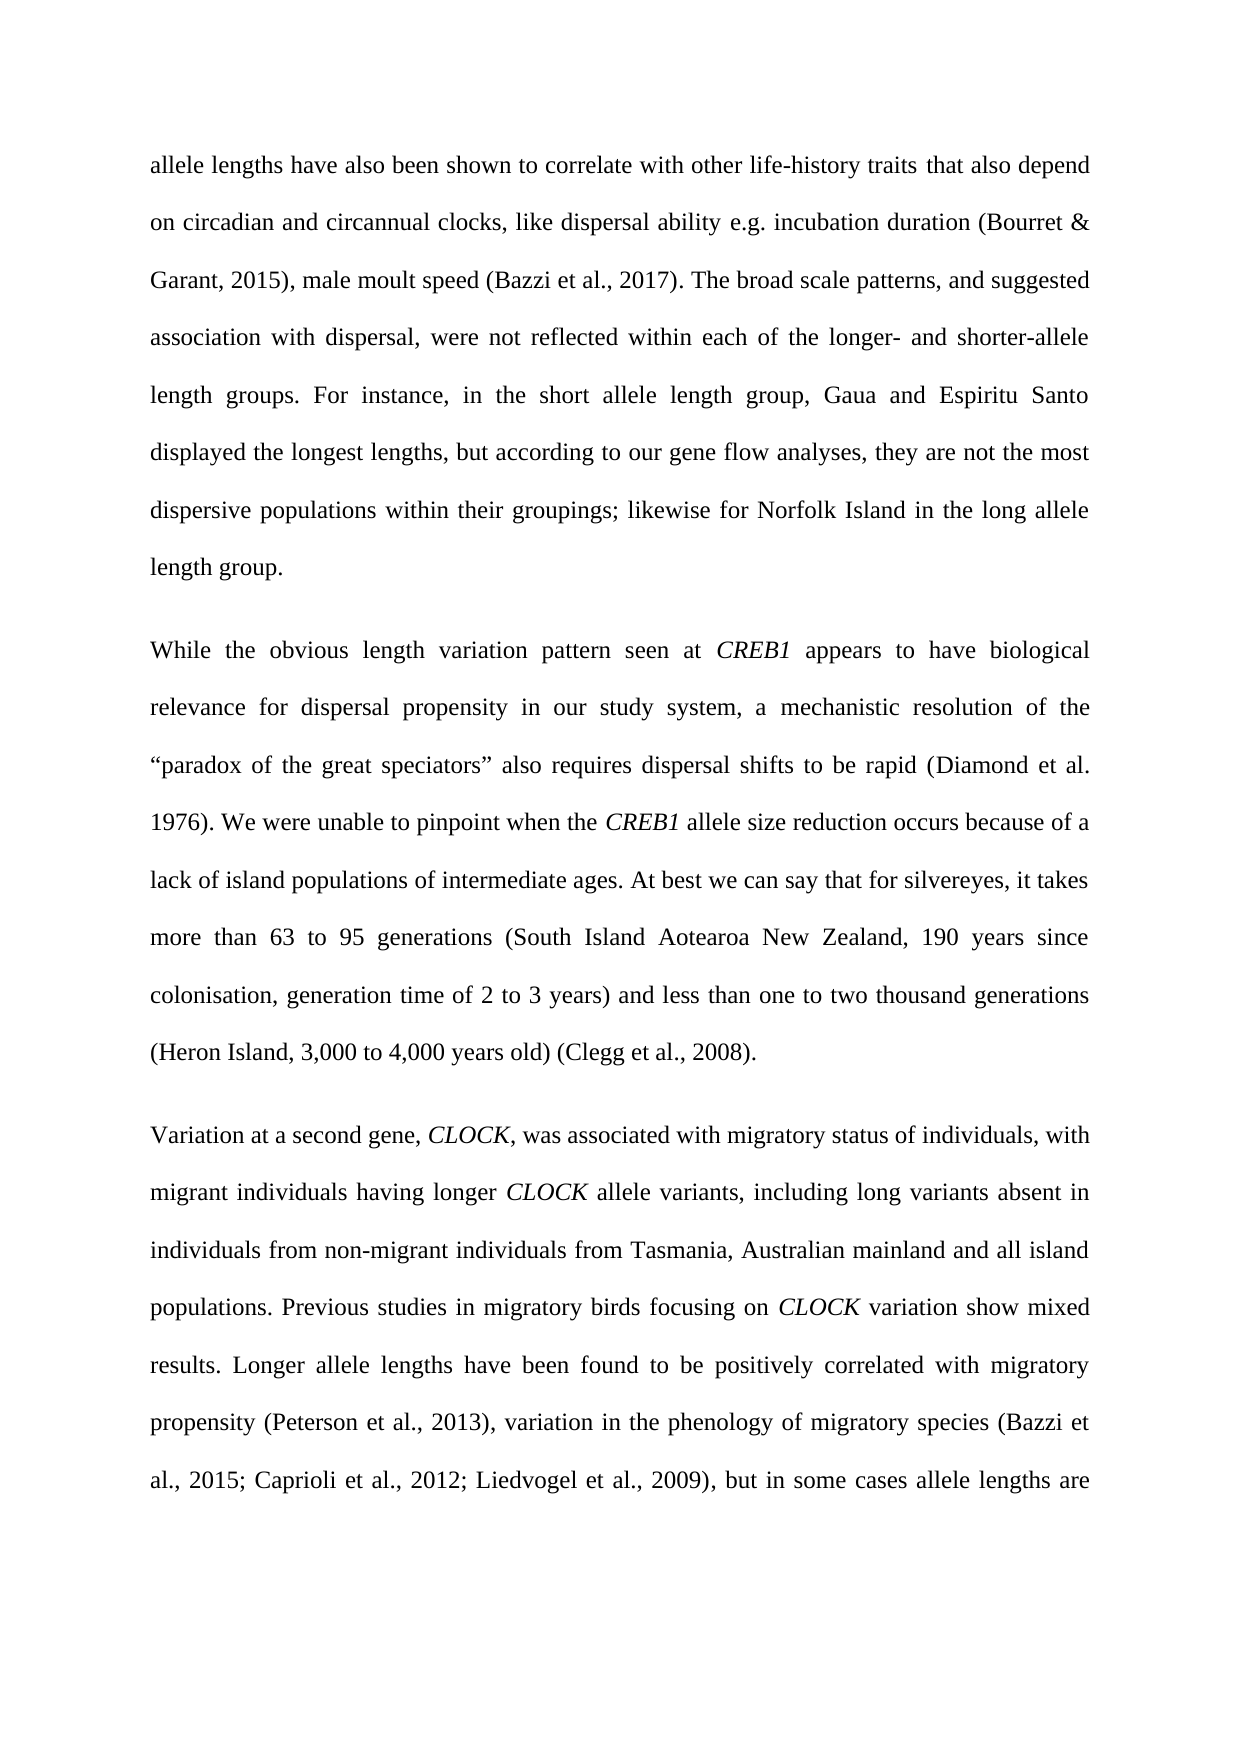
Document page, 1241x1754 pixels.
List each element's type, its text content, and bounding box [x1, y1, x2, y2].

text While the obvious length variation pattern seen at CREB1 appears to have biological relevance for dispersal propensity in our study system, a mechanistic resolution of the “paradox of the great speciators” also requires dispersal shifts to be rapid (Diamond et al. 1976). We were unable to pinpoint when the CREB1 allele size reduction occurs because of a lack of island populations of intermediate ages. At best we can say that for silvereyes, it takes more than 63 to 95 generations (South Island Aotearoa New Zealand, 190 years since colonisation, generation time of 2 to 3 years) and less than one to two thousand generations (Heron Island, 3,000 to 4,000 years old) (Clegg et al., 2008)⁠. [150, 635, 1090, 1066]
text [150, 150, 1090, 581]
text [150, 1120, 1090, 1494]
